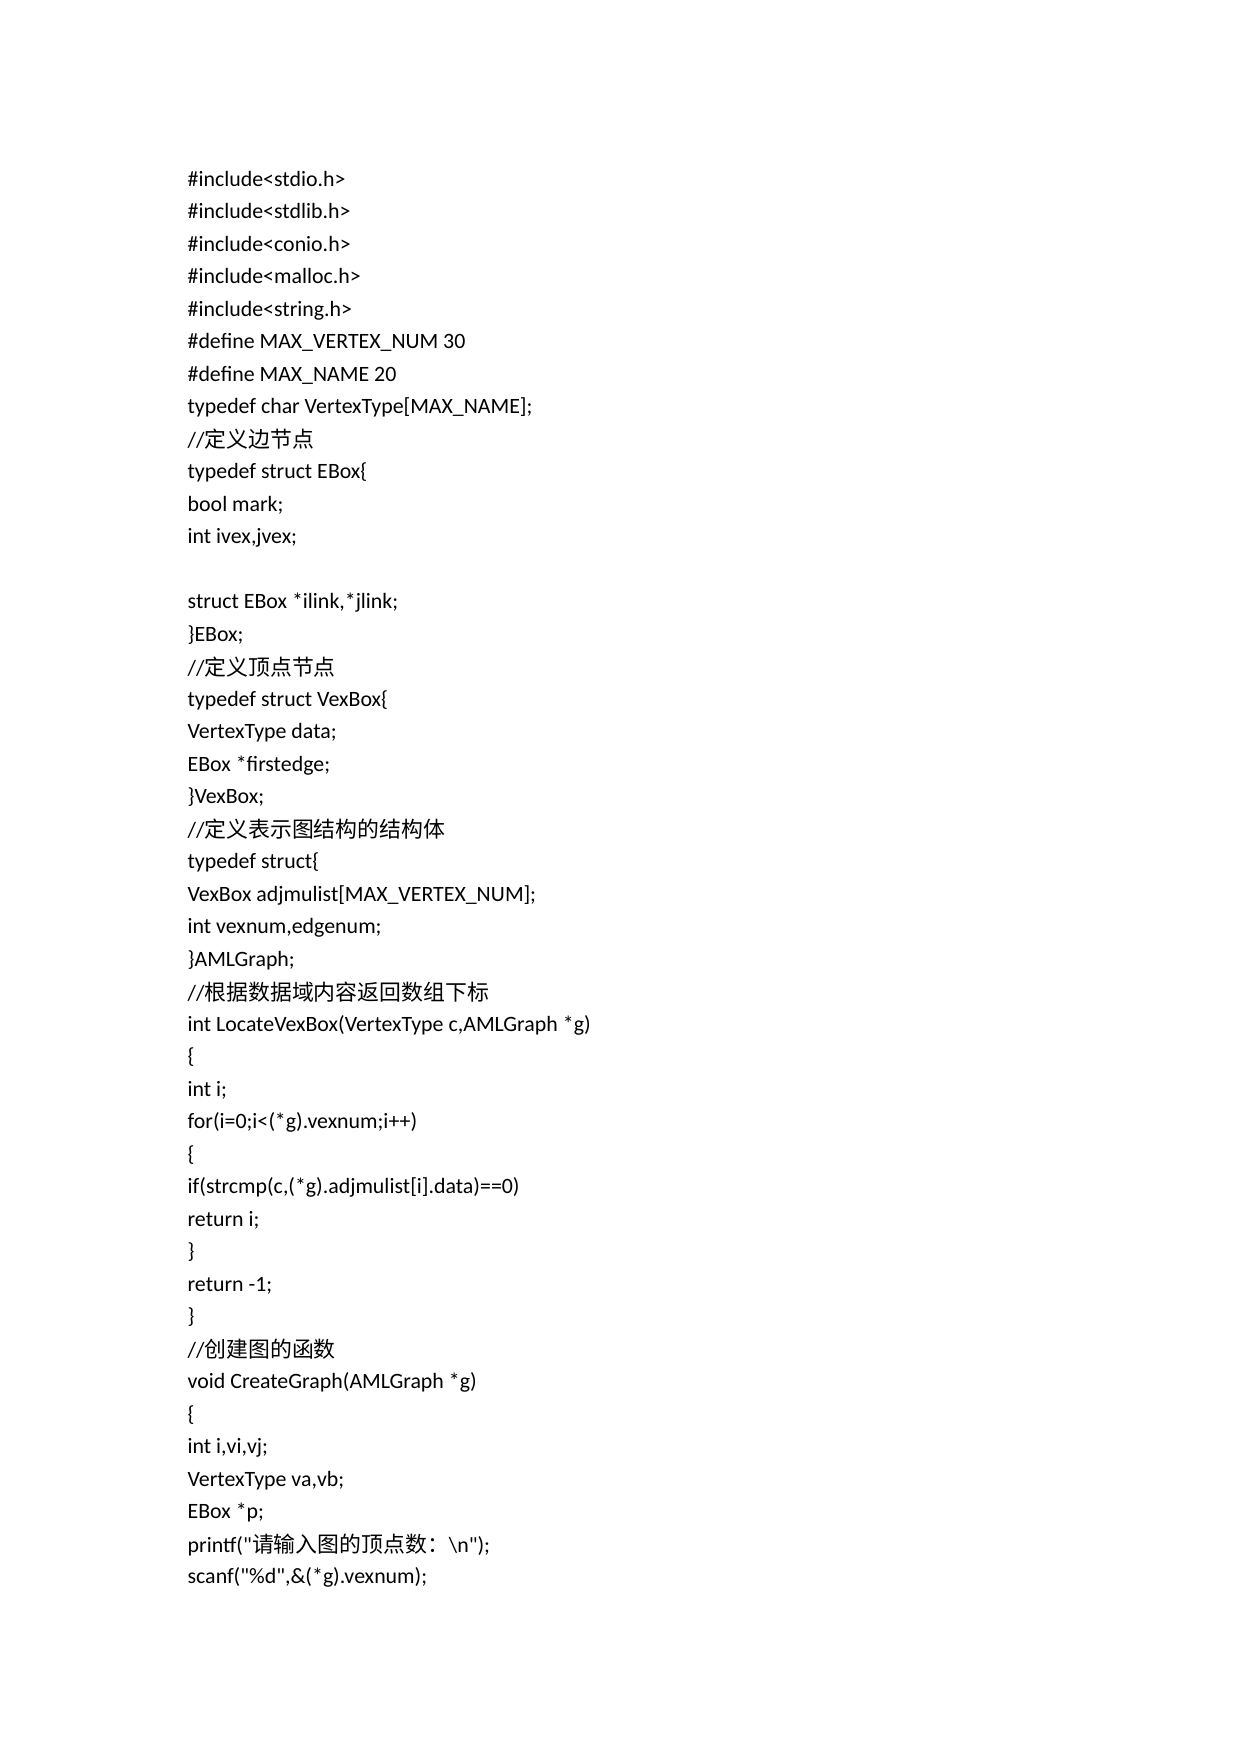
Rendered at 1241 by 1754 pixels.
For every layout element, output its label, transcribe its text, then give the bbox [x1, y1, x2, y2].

text #include<stdio.h> [187, 162, 1053, 194]
text #include<stdlib.h> [187, 194, 1053, 227]
text bool mark; [187, 487, 1053, 519]
text scanf("%d",&(*g).vexnum); [187, 1559, 1053, 1592]
text VertexType va,vb; [187, 1462, 1053, 1494]
text int ivex,jvex; [187, 519, 1053, 552]
text return i; [187, 1202, 1053, 1234]
text VertexType data; [187, 714, 1053, 747]
text } [187, 1234, 1053, 1267]
text #include<conio.h> [187, 227, 1053, 259]
text #define MAX_VERTEX_NUM 30 [187, 324, 1053, 357]
text int vexnum,edgenum; [187, 909, 1053, 942]
text //定义表示图结构的结构体 [187, 812, 1053, 844]
text typedef struct{ [187, 844, 1053, 877]
text if(strcmp(c,(*g).adjmulist[i].data)==0) [187, 1169, 1053, 1202]
text }EBox; [187, 617, 1053, 649]
text { [187, 1137, 1053, 1169]
text }AMLGraph; [187, 942, 1053, 974]
text #define MAX_NAME 20 [187, 357, 1053, 389]
text #include<string.h> [187, 292, 1053, 324]
text //定义边节点 [187, 422, 1053, 454]
text #include<malloc.h> [187, 259, 1053, 292]
text void CreateGraph(AMLGraph *g) [187, 1364, 1053, 1397]
text int i; [187, 1072, 1053, 1104]
text } [187, 1299, 1053, 1332]
text typedef struct EBox{ [187, 454, 1053, 487]
text typedef char VertexType[MAX_NAME]; [187, 389, 1053, 422]
text { [187, 1397, 1053, 1429]
text for(i=0;i<(*g).vexnum;i++) [187, 1104, 1053, 1137]
text //根据数据域内容返回数组下标 [187, 974, 1053, 1007]
text //定义顶点节点 [187, 649, 1053, 682]
text typedef struct VexBox{ [187, 682, 1053, 714]
text int LocateVexBox(VertexType c,AMLGraph *g) [187, 1007, 1053, 1039]
text return -1; [187, 1267, 1053, 1299]
text //创建图的函数 [187, 1332, 1053, 1364]
text EBox *firstedge; [187, 747, 1053, 779]
text EBox *p; [187, 1494, 1053, 1527]
text VexBox adjmulist[MAX_VERTEX_NUM]; [187, 877, 1053, 909]
text int i,vi,vj; [187, 1429, 1053, 1462]
text { [187, 1039, 1053, 1072]
text struct EBox *ilink,*jlink; [187, 584, 1053, 617]
text }VexBox; [187, 779, 1053, 812]
text printf("请输入图的顶点数：\n"); [187, 1527, 1053, 1559]
